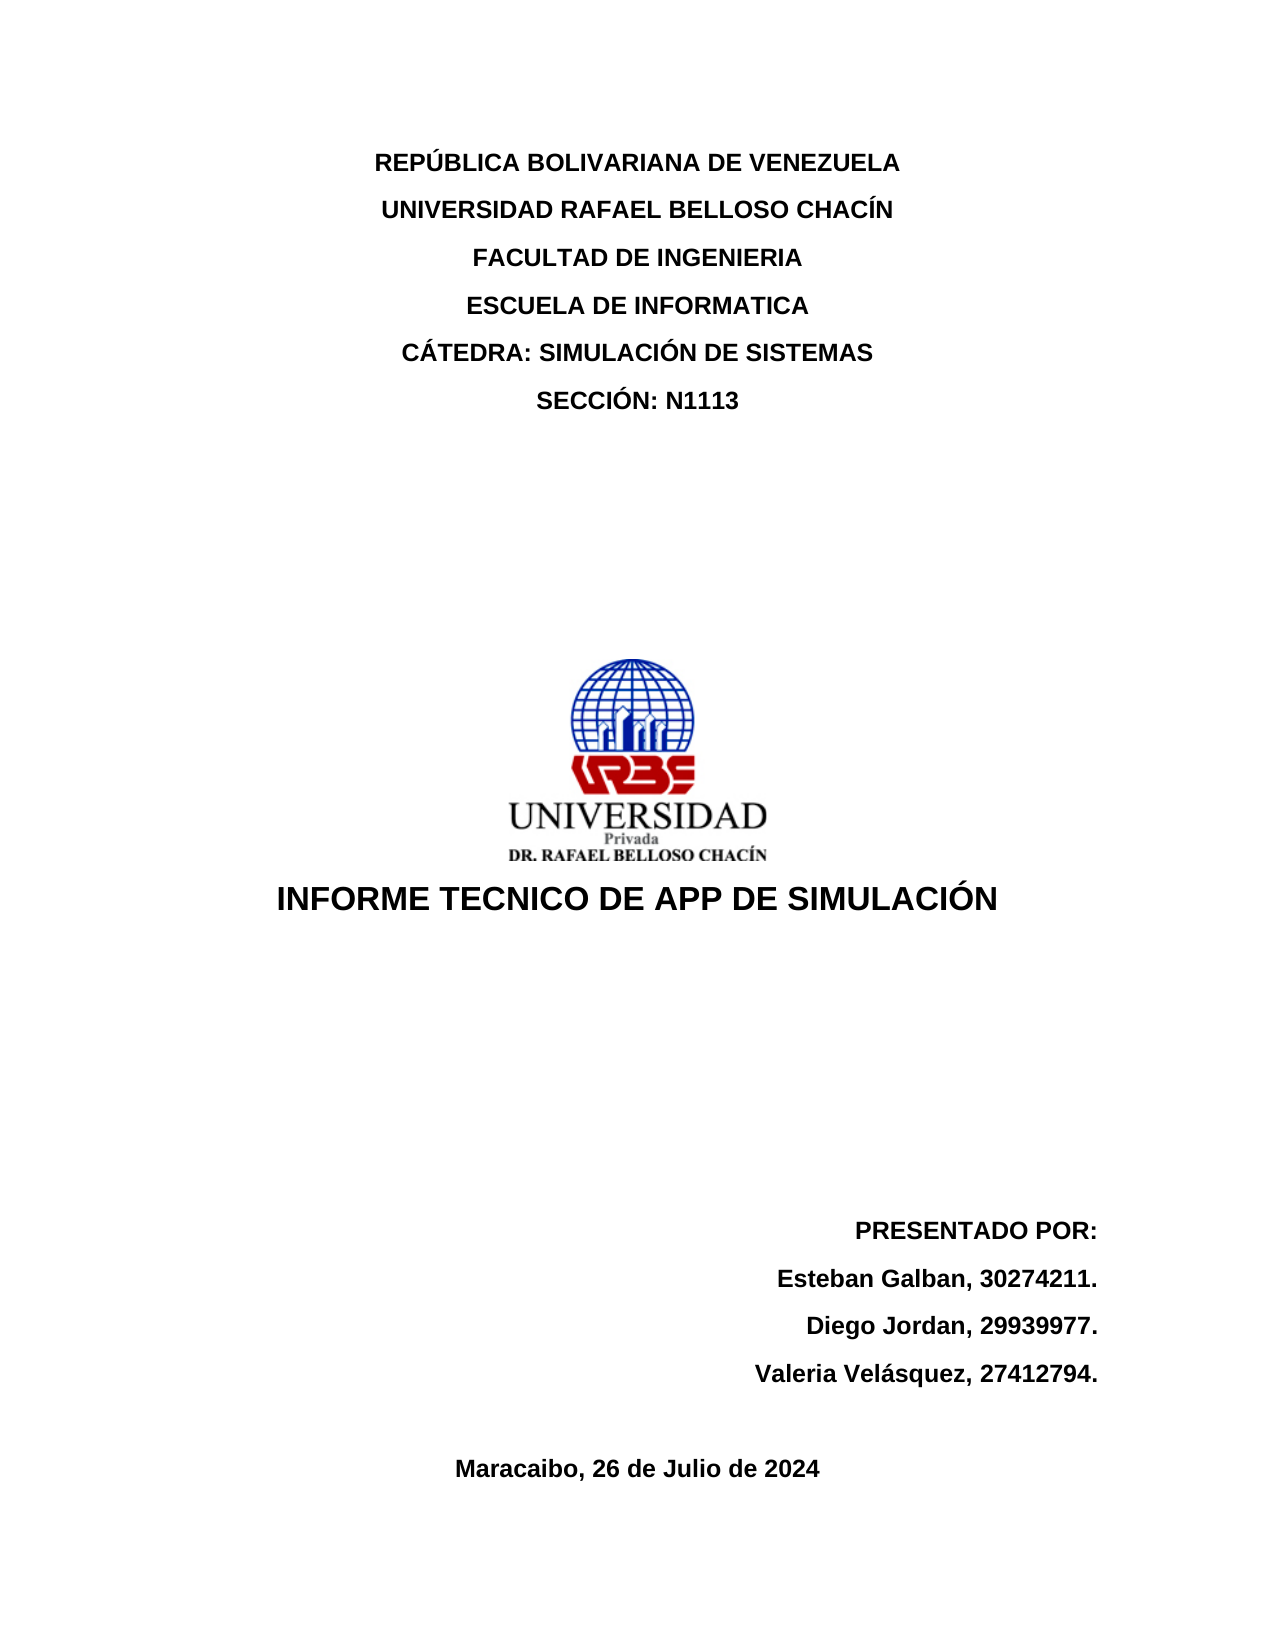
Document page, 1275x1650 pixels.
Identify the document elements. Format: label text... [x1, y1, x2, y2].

text Esteban Galban, 30274211. [177, 1263, 1098, 1292]
text REPÚBLICA BOLIVARIANA DE VENEZUELA [177, 148, 1098, 176]
text PRESENTADO POR: [177, 1216, 1098, 1244]
text INFORME TECNICO DE APP DE SIMULACIÓN [177, 879, 1098, 918]
text FACULTAD DE INGENIERIA [177, 243, 1098, 272]
text CÁTEDRA: SIMULACIÓN DE SISTEMAS [177, 338, 1098, 367]
text UNIVERSIDAD RAFAEL BELLOSO CHACÍN [177, 195, 1098, 224]
text SECCIÓN: N1113 [177, 386, 1098, 415]
text Maracaibo, 26 de Julio de 2024 [177, 1454, 1098, 1483]
text Valeria Velásquez, 27412794. [177, 1359, 1098, 1388]
picture [508, 659, 767, 861]
text ESCUELA DE INFORMATICA [177, 291, 1098, 319]
text Diego Jordan, 29939977. [177, 1311, 1098, 1340]
